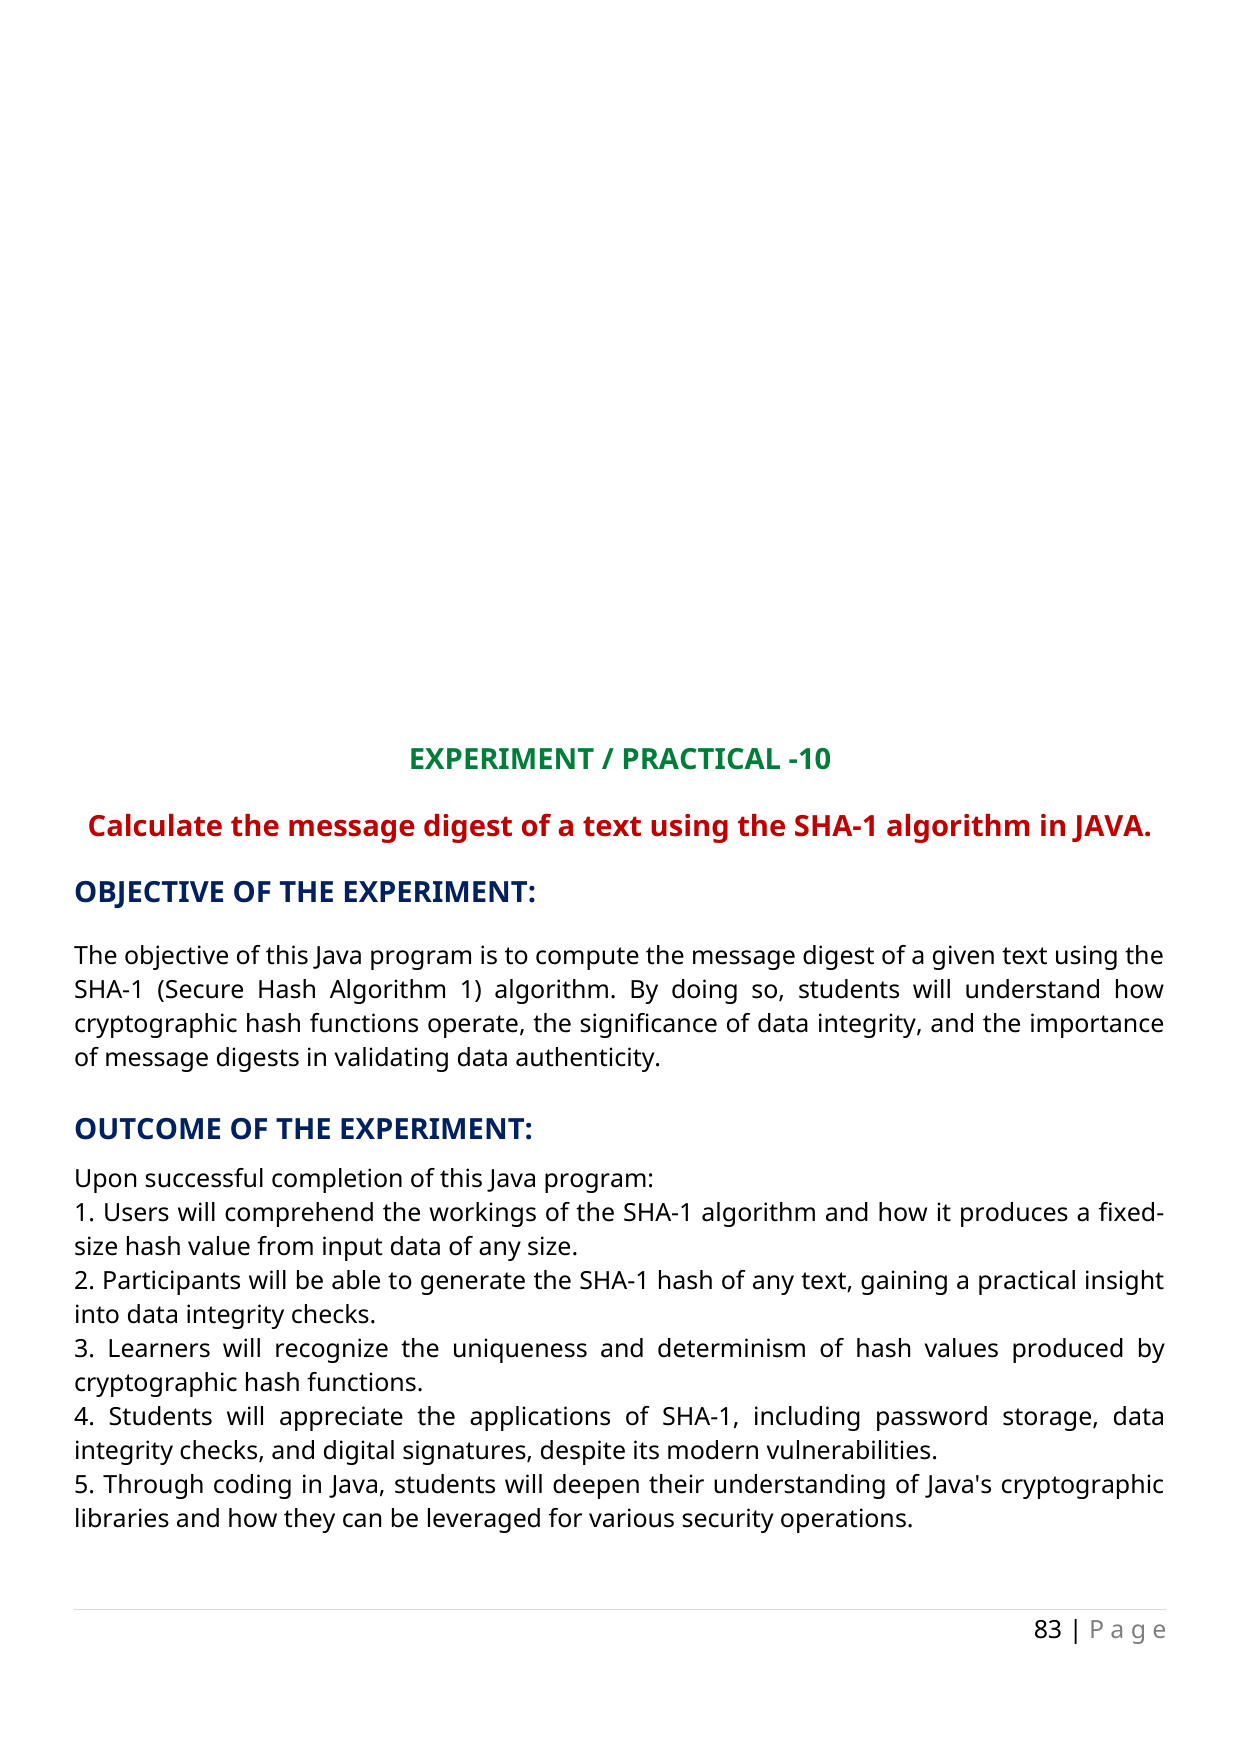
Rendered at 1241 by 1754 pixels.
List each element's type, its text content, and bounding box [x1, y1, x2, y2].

text 4. Students will appreciate the applications of SHA-1, including password storage, data integrity checks, and digital signatures, despite its modern vulnerabilities. [74, 1399, 1166, 1467]
text 3. Learners will recognize the uniqueness and determinism of hash values produced by cryptographic hash functions. [74, 1331, 1166, 1399]
text OBJECTIVE OF THE EXPERIMENT: [74, 871, 1166, 911]
text The objective of this Java program is to compute the message digest of a given text using the SHA-1 (Secure Hash Algorithm 1) algorithm. By doing so, students will understand how cryptographic hash functions operate, the significance of data integrity, and the importance of message digests in validating data authenticity. [74, 938, 1166, 1074]
text OUTCOME OF THE EXPERIMENT: [74, 1108, 1166, 1148]
text Upon successful completion of this Java program: [74, 1160, 1166, 1194]
text 1. Users will comprehend the workings of the SHA-1 algorithm and how it produces a fixed-size hash value from input data of any size. [74, 1194, 1166, 1263]
text 5. Through coding in Java, students will deepen their understanding of Java's cryptographic libraries and how they can be leveraged for various security operations. [74, 1467, 1166, 1535]
text 2. Participants will be able to generate the SHA-1 hash of any text, gaining a practical insight into data integrity checks. [74, 1263, 1166, 1331]
text Calculate the message digest of a text using the SHA-1 algorithm in JAVA. [74, 805, 1166, 845]
text EXPERIMENT / PRACTICAL -10 [74, 738, 1166, 778]
